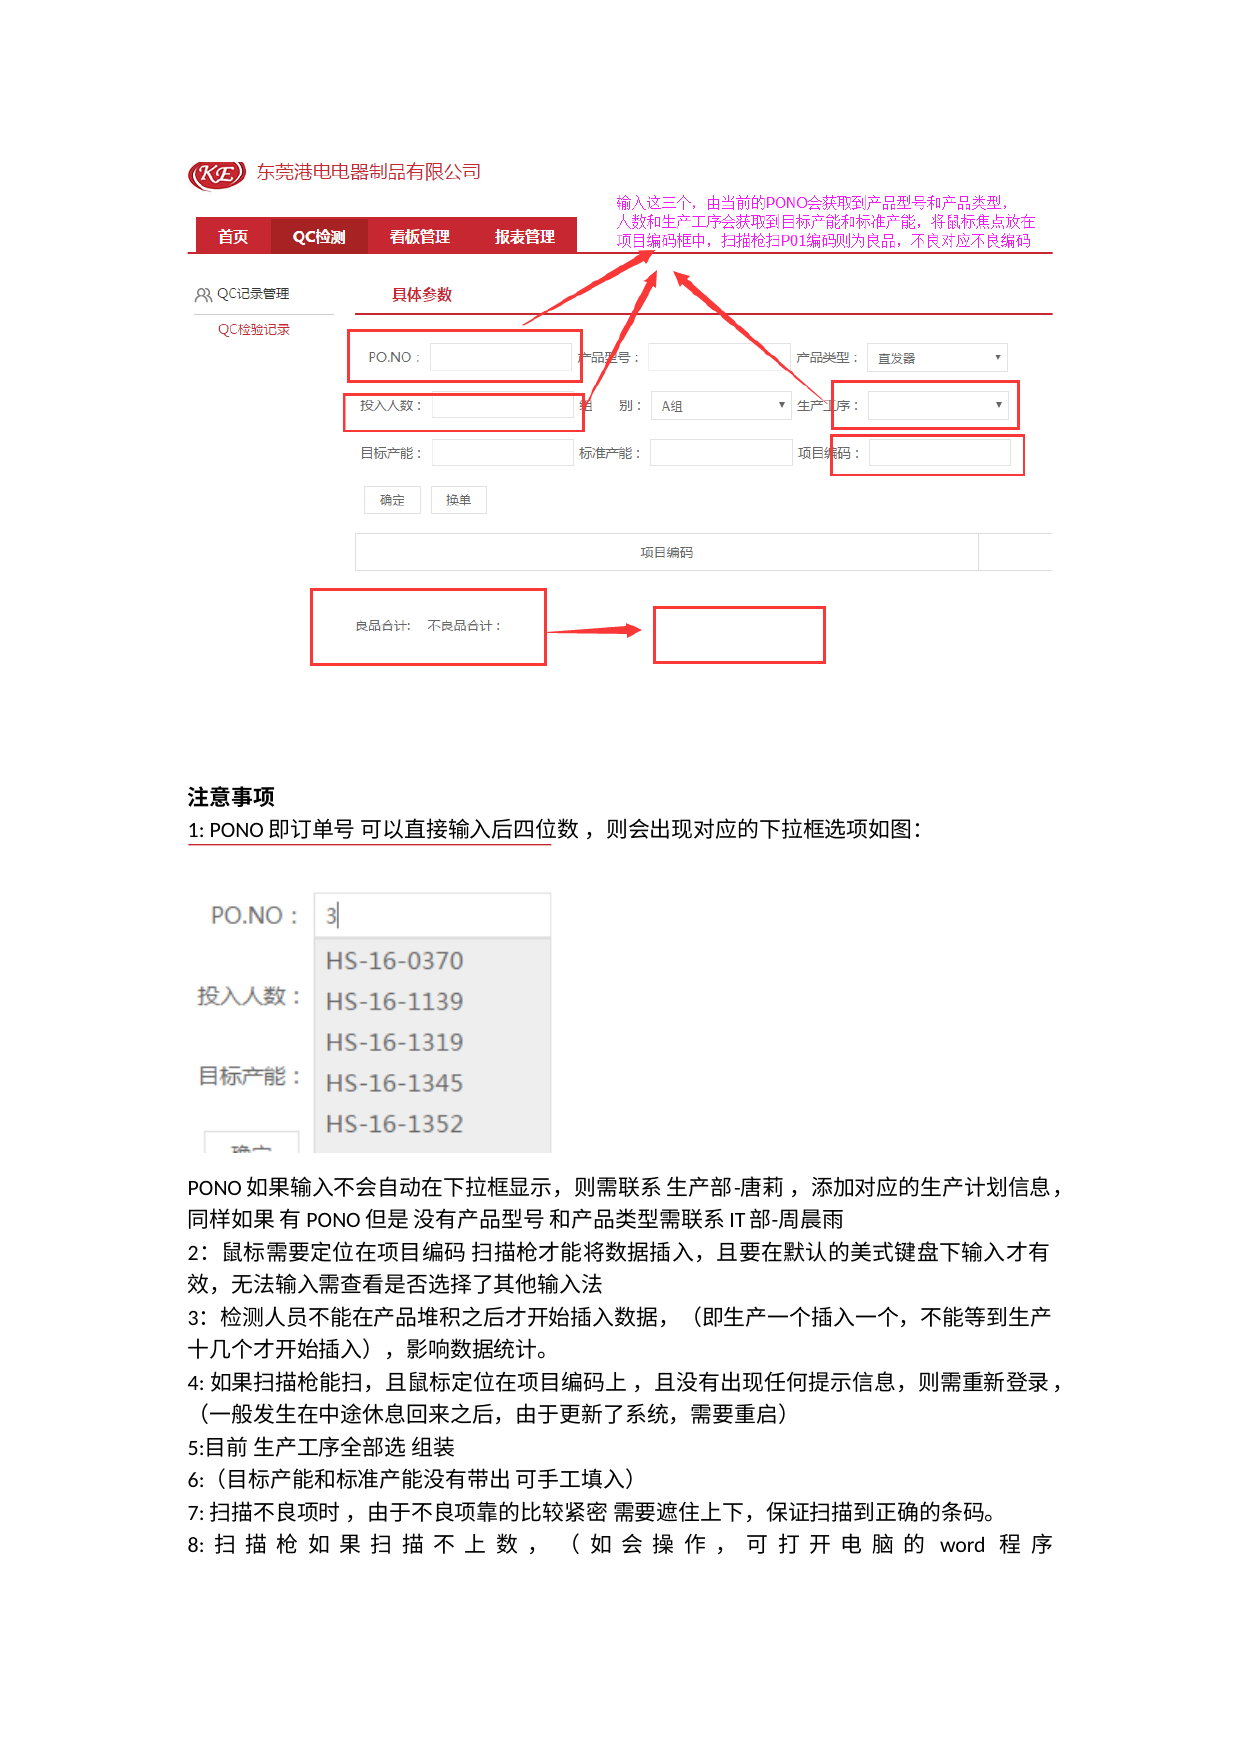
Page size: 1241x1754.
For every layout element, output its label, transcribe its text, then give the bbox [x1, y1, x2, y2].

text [187, 1527, 1053, 1559]
text PONO如果输入不会自动在下拉框显示，则需联系 生产部-唐莉 ，添加对应的生产计划信息，同样如果 有PONO但是 没有产品型号 和产品类型需联系IT部-周晨雨 [187, 1169, 1053, 1234]
text 7: 扫描不良项时 ，由于不良项靠的比较紧密 需要遮住上下，保证扫描到正确的条码。 [187, 1494, 1053, 1527]
text 3：检测人员不能在产品堆积之后才开始插入数据，（即生产一个插入一个，不能等到生产十几个才开始插入），影响数据统计。 [187, 1299, 1053, 1364]
picture [187, 844, 552, 1153]
text 注意事项 [187, 779, 1053, 812]
text 4: 如果扫描枪能扫，且鼠标定位在项目编码上 ，且没有出现任何提示信息，则需重新登录，（一般发生在中途休息回来之后，由于更新了系统，需要重启） [187, 1364, 1053, 1429]
text 1: PONO即订单号 可以直接输入后四位数 ，则会出现对应的下拉框选项如图： [187, 812, 1053, 844]
text 2：鼠标需要定位在项目编码 扫描枪才能将数据插入，且要在默认的美式键盘下输入才有效，无法输入需查看是否选择了其他输入法 [187, 1234, 1053, 1299]
text 5:目前 生产工序全部选 组装 [187, 1429, 1053, 1462]
text 6:（目标产能和标准产能没有带出 可手工填入） [187, 1462, 1053, 1494]
picture [187, 162, 1053, 716]
